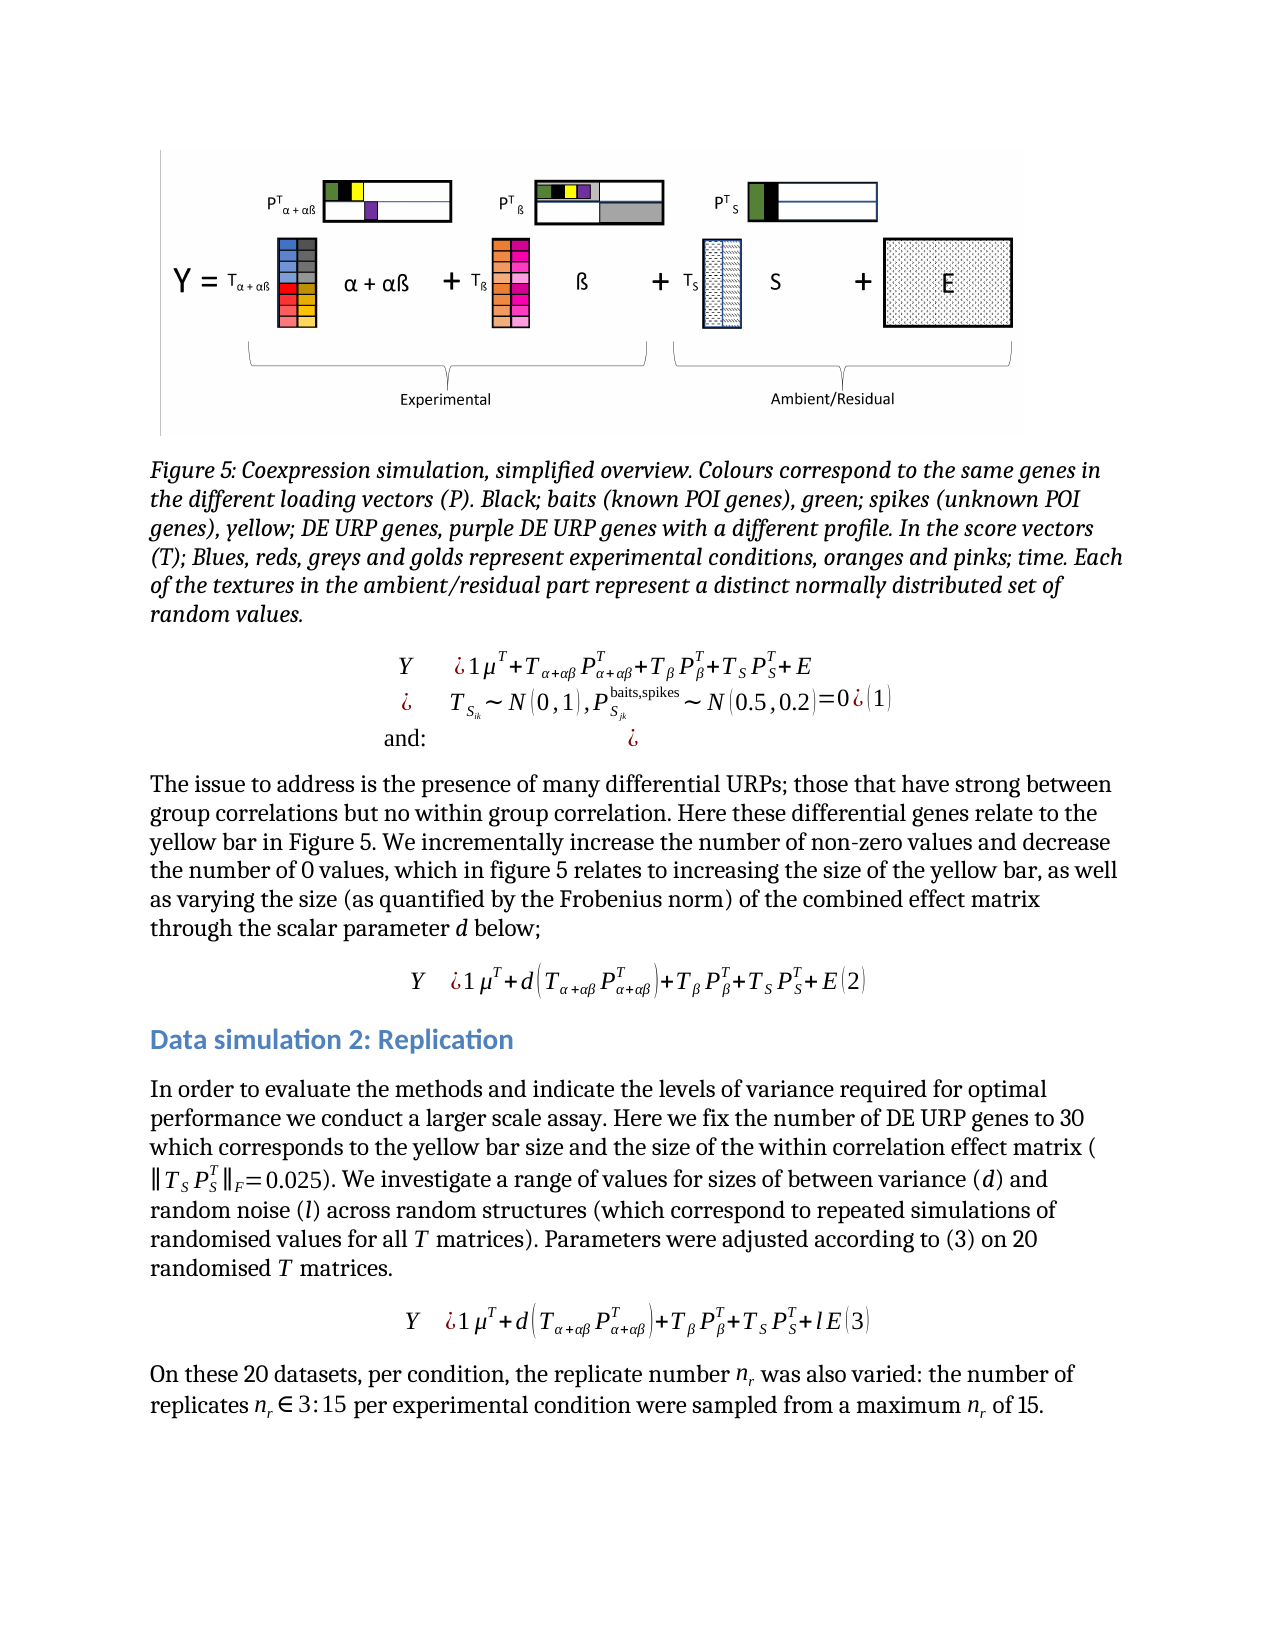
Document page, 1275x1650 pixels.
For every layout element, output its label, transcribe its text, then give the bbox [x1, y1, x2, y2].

text On these 20 datasets, per condition, the replicate number was also varied: the number of replicates per experimental condition were sampled from a maximum of 15. [150, 1359, 1125, 1422]
picture [150, 150, 1025, 436]
subtitle Data simulation 2: Replication [150, 1021, 1125, 1057]
text Figure 5: Coexpression simulation, simplified overview. Colours correspond to the same genes in the different loading vectors (P). Black; baits (known POI genes), green; spikes (unknown POI genes), yellow; DE URP genes, purple DE URP genes with a different profile. In the score vectors (T); Blues, reds, greys and golds represent experimental conditions, oranges and pinks; time. Each of the textures in the ambient/residual part represent a distinct normally distributed set of random values. [150, 456, 1125, 629]
text The issue to address is the presence of many differential URPs; those that have strong between group correlations but no within group correlation. Here these differential genes relate to the yellow bar in Figure 5. We incrementally increase the number of non-zero values and decrease the number of 0 values, which in figure 5 relates to increasing the size of the yellow bar, as well as varying the size (as quantified by the Frobenius norm) of the combined effect matrix through the scalar parameter d below; [150, 770, 1125, 943]
text In order to evaluate the methods and indicate the levels of variance required for optimal performance we conduct a larger scale assay. Here we fix the number of DE URP genes to 30 which corresponds to the yellow bar size and the size of the within correlation effect matrix (). We investigate a range of values for sizes of between variance (d) and random noise (l) across random structures (which correspond to repeated simulations of randomised values for all matrices). Parameters were adjusted according to (3) on 20 randomised matrices. [150, 1075, 1125, 1283]
